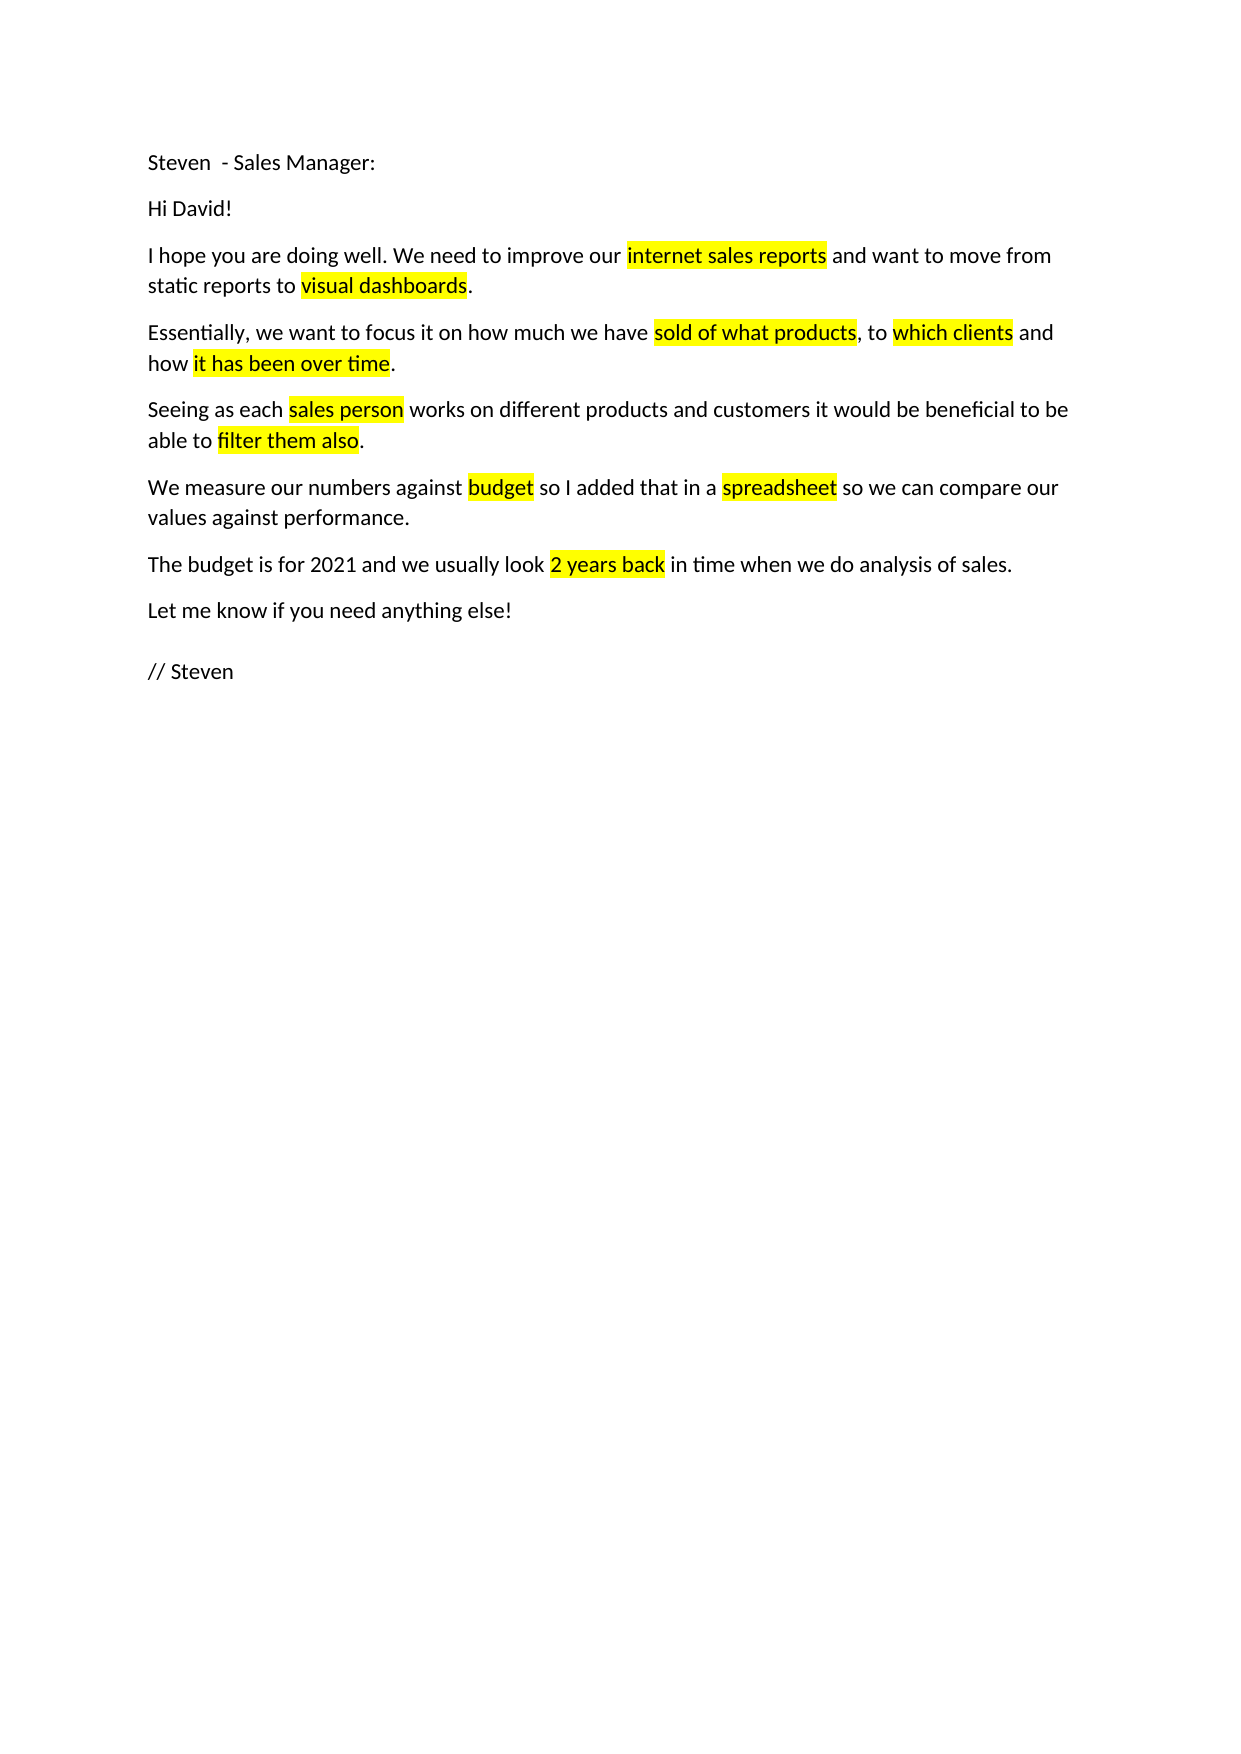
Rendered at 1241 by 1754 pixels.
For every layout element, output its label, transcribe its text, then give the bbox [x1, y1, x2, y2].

text Let me know if you need anything else! // Steven [148, 597, 1093, 685]
text Hi David! [148, 194, 1093, 222]
text The budget is for 2021 and we usually look 2 years back in time when we do analysis of sales. [148, 550, 550, 578]
text Seeing as each sales person works on different products and customers it would be beneficial to be able to filter them also. [148, 396, 1093, 454]
text We measure our numbers against budget so I added that in a spreadsheet so we can compare our values against performance. [148, 473, 1093, 531]
text Steven - Sales Manager: [148, 148, 1093, 176]
text I hope you are doing well. We need to improve our internet sales reports and want to move from static reports to visual dashboards. [148, 241, 1093, 299]
text The budget is for 2021 and we usually look 2 years back in time when we do analysis of sales. [665, 550, 1093, 578]
text Essentially, we want to focus it on how much we have sold of what products, to which clients and how it has been over time. [148, 318, 1093, 377]
